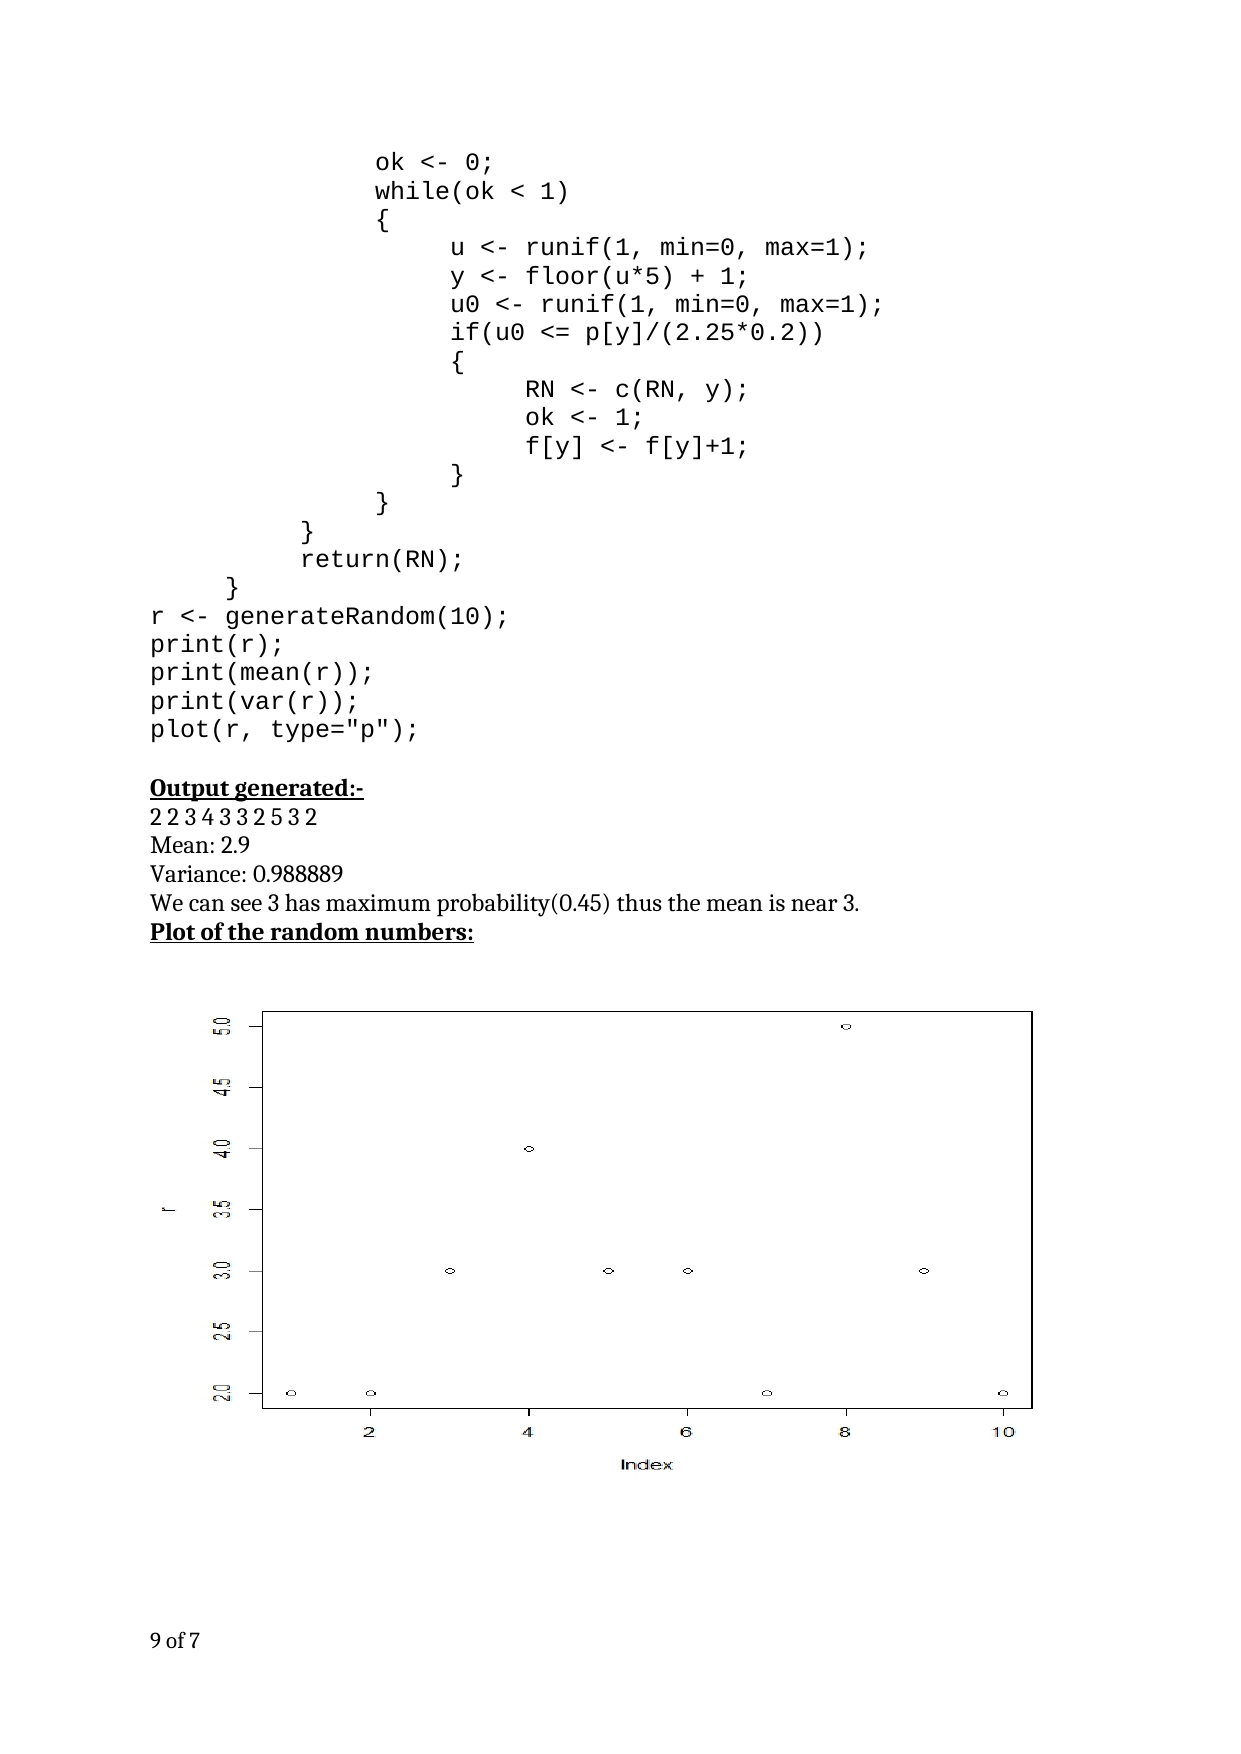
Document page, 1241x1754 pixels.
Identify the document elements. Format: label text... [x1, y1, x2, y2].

text f[y] <- f[y]+1; [150, 433, 1090, 462]
text u <- runif(1, min=0, max=1); [150, 235, 1090, 263]
text Output generated:- [150, 774, 1090, 802]
text { [150, 207, 1090, 235]
text We can see 3 has maximum probability(0.45) thus the mean is near 3. [150, 889, 1090, 917]
text } [150, 575, 1090, 603]
picture [150, 946, 1091, 1489]
text Plot of the random numbers: [150, 917, 1090, 946]
text plot(r, type="p"); [150, 717, 1090, 745]
text r <- generateRandom(10); [150, 603, 1090, 632]
text return(RN); [150, 547, 1090, 575]
text } [150, 462, 1090, 490]
text RN <- c(RN, y); [150, 377, 1090, 405]
text print(mean(r)); [150, 660, 1090, 688]
text Variance: 0.988889 [150, 860, 1090, 889]
text print(r); [150, 632, 1090, 660]
text } [150, 518, 1090, 547]
text while(ok < 1) [150, 178, 1090, 207]
text if(u0 <= p[y]/(2.25*0.2)) [150, 320, 1090, 348]
text print(var(r)); [150, 688, 1090, 717]
text 2 2 3 4 3 3 2 5 3 2 [150, 802, 1090, 831]
text Mean: 2.9 [150, 831, 1090, 860]
text y <- floor(u*5) + 1; [150, 263, 1090, 292]
text { [150, 348, 1090, 377]
text ok <- 1; [150, 405, 1090, 433]
text ok <- 0; [150, 150, 1090, 178]
text u0 <- runif(1, min=0, max=1); [150, 292, 1090, 320]
text } [150, 490, 1090, 518]
